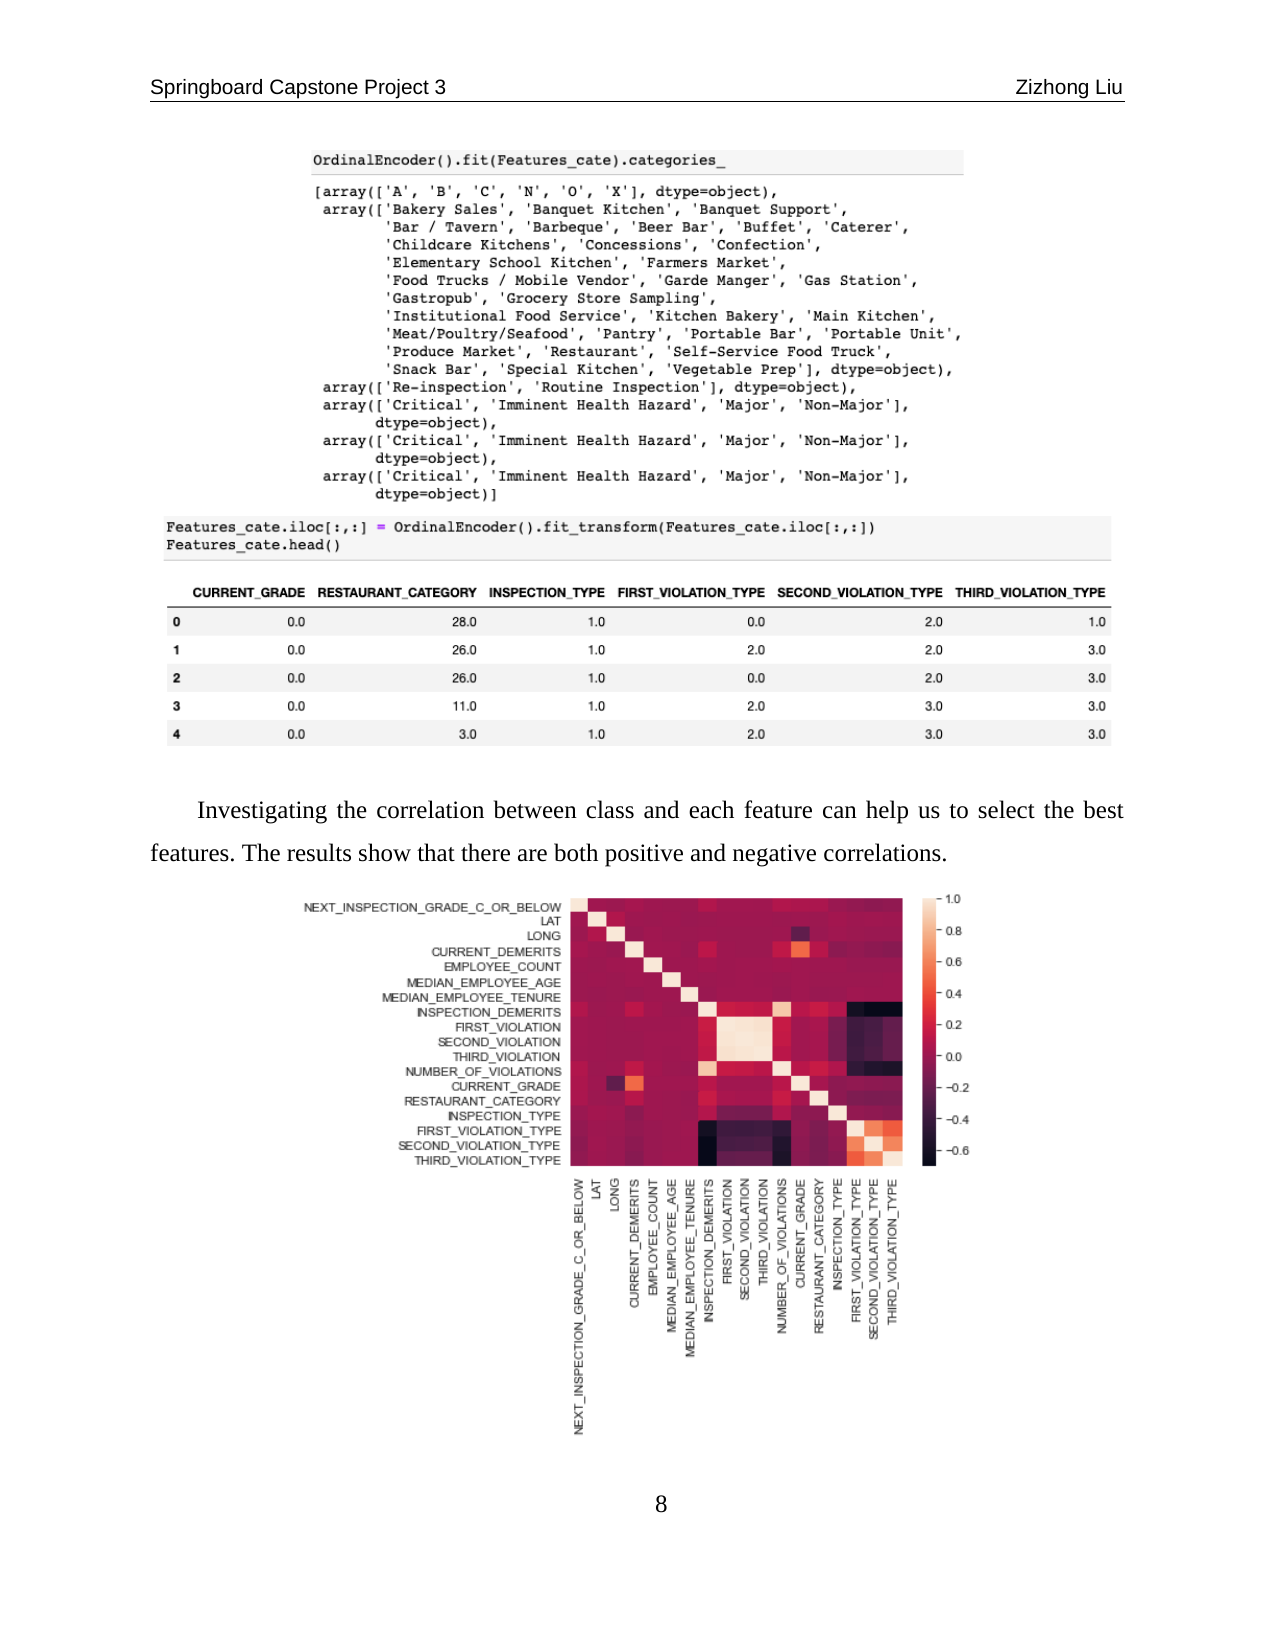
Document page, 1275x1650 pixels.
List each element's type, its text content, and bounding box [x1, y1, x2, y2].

picture [293, 881, 982, 1450]
picture [163, 516, 1112, 746]
text Investigating the correlation between class and each feature can help us to select the best features. The results show that there are both positive and negative correlations. [150, 795, 1125, 867]
picture [311, 150, 964, 511]
